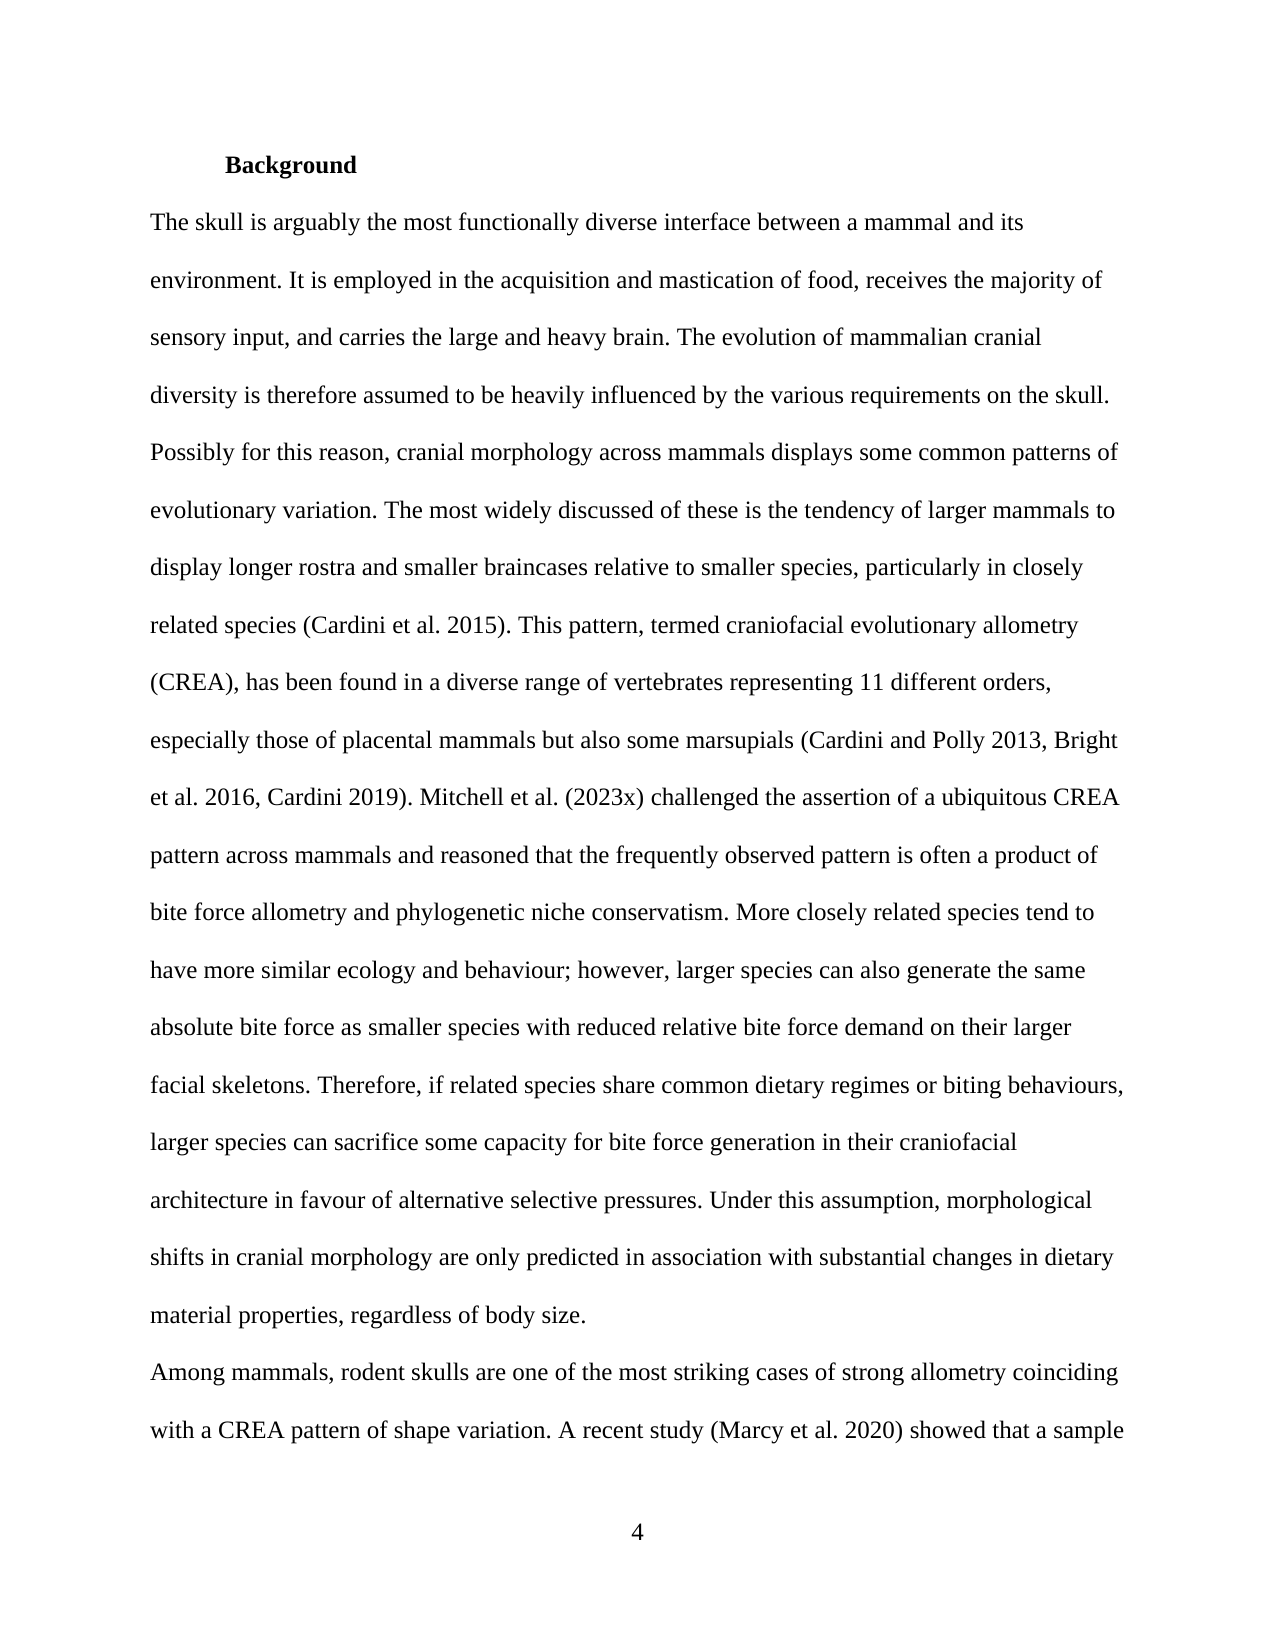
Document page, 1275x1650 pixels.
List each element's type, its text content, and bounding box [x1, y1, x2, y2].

subtitle Background [150, 150, 1125, 179]
